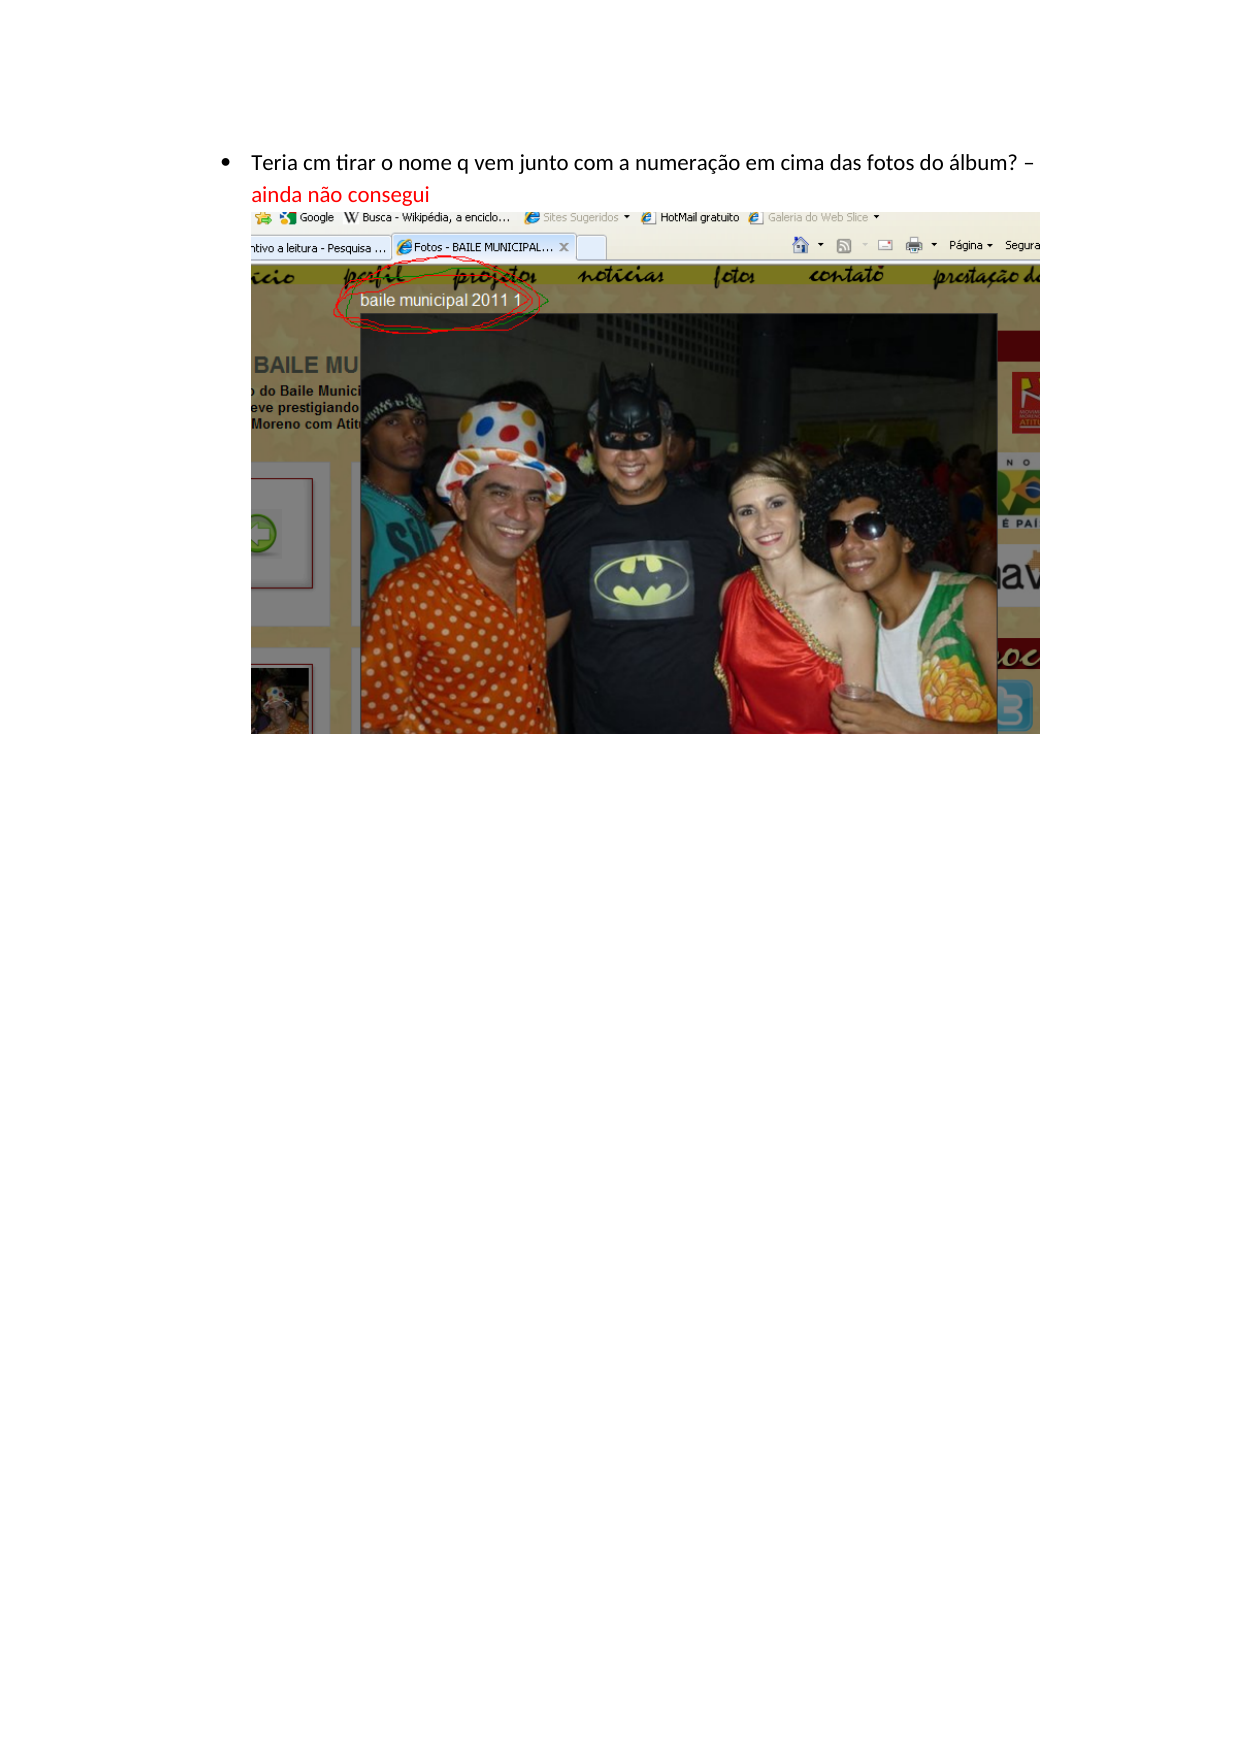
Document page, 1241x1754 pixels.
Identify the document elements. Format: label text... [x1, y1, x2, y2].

picture [251, 212, 1040, 734]
